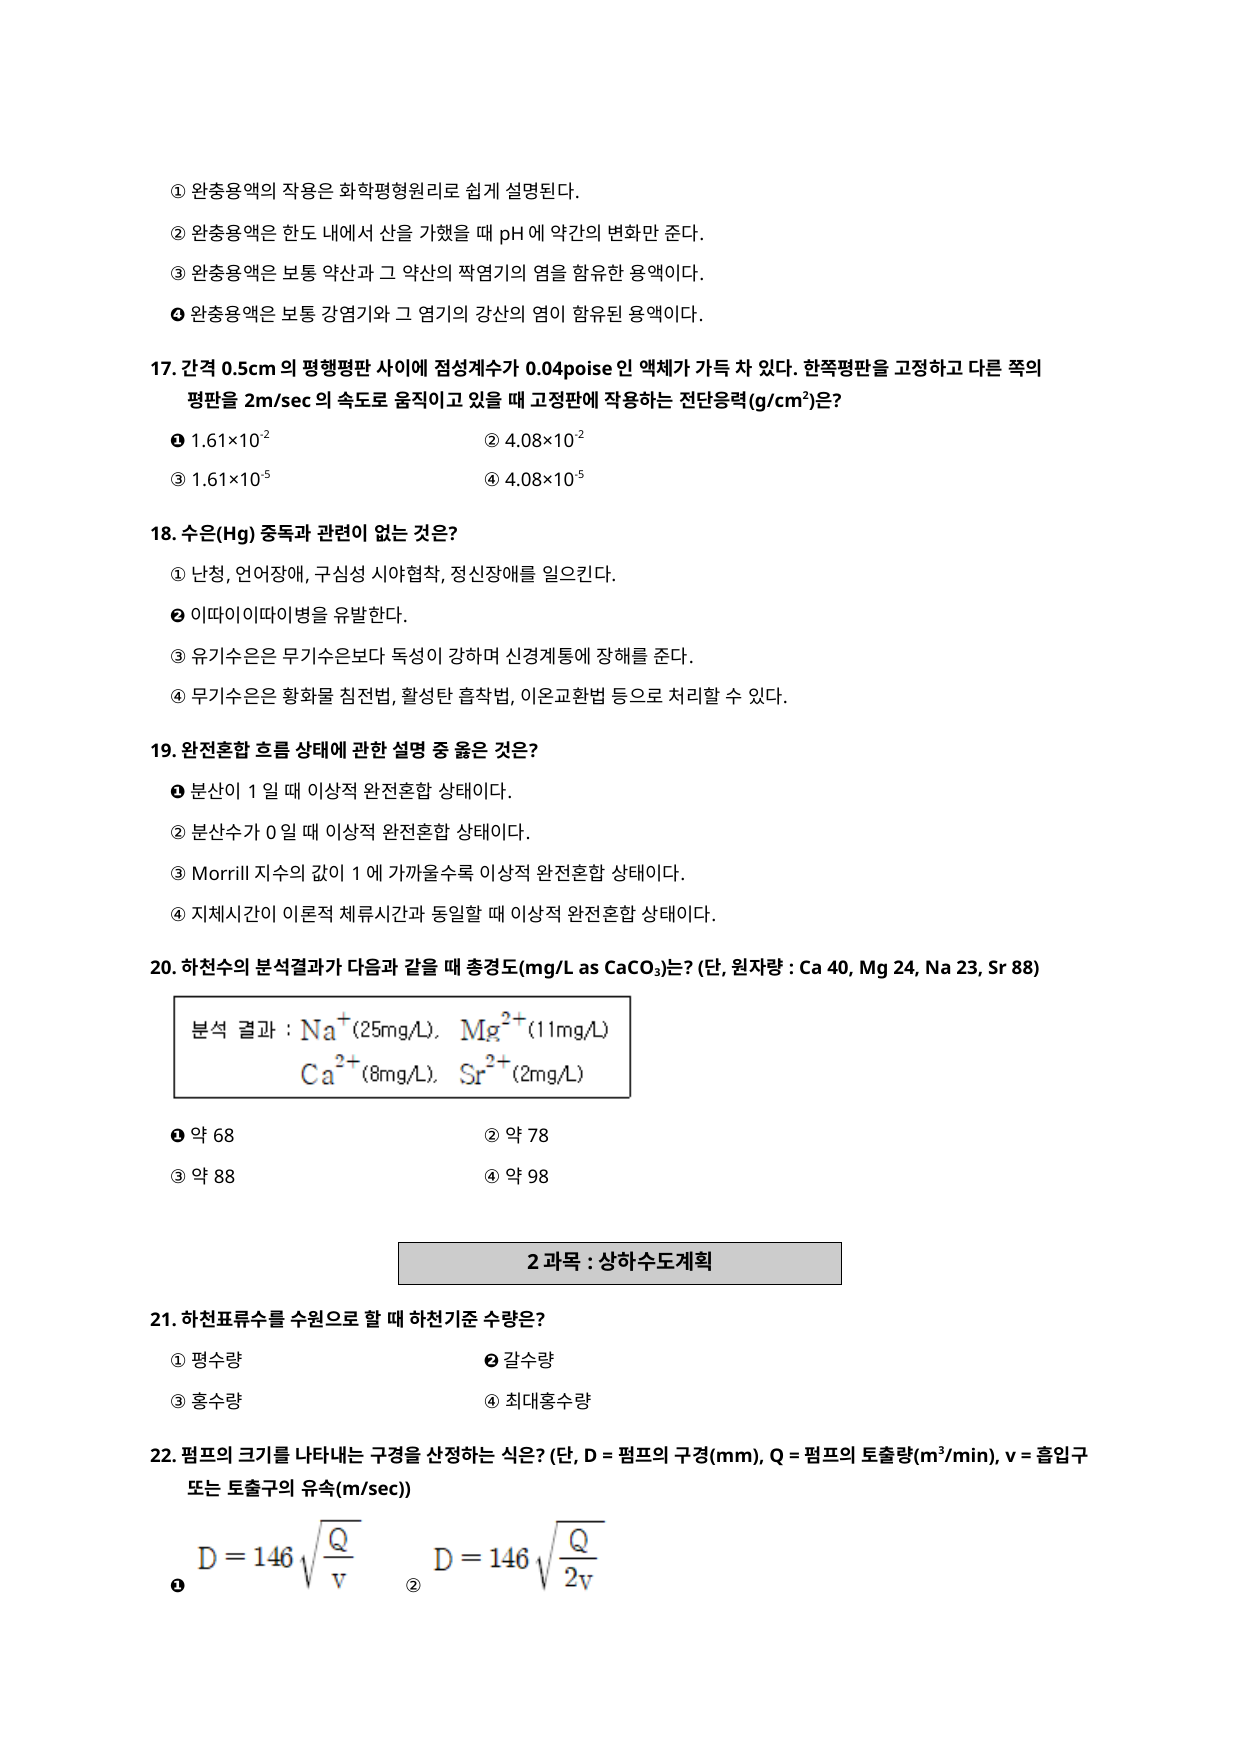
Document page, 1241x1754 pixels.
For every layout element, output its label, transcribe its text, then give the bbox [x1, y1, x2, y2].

text 17. 간격 0.5cm의 평행평판 사이에 점성계수가 0.04poise인 액체가 가득 차 있다. 한쪽평판을 고정하고 다른 쪽의 평판을 2m/sec의 속도로 움직이고 있을 때 고정판에 작용하는 전단응력(g/cm2)은? [150, 353, 1090, 413]
text ❶ 약 68 ② 약 78 [150, 1121, 1090, 1148]
text 21. 하천표류수를 수원으로 할 때 하천기준 수량은? [150, 1305, 1090, 1332]
picture [169, 993, 636, 1102]
text ① 난청, 언어장애, 구심성 시야협착, 정신장애를 일으킨다. [150, 559, 1090, 587]
text ② 분산수가 0일 때 이상적 완전혼합 상태이다. [150, 817, 1090, 845]
text ④ 무기수은은 황화물 침전법, 활성탄 흡착법, 이온교환법 등으로 처리할 수 있다. [150, 682, 1090, 709]
picture [190, 1514, 371, 1593]
text 19. 완전혼합 흐름 상태에 관한 설명 중 옳은 것은? [150, 736, 1090, 763]
text ③ 유기수은은 무기수은보다 독성이 강하며 신경계통에 장해를 준다. [150, 641, 1090, 668]
text 22. 펌프의 크기를 나타내는 구경을 산정하는 식은? (단, D = 펌프의 구경(mm), Q = 펌프의 토출량(m3/min), v = 흡입구 또는 토출구의 유속(m/sec)) [150, 1441, 1090, 1501]
text ③ 완충용액은 보통 약산과 그 약산의 짝염기의 염을 함유한 용액이다. [150, 259, 1090, 286]
text ④ 지체시간이 이론적 체류시간과 동일할 때 이상적 완전혼합 상태이다. [150, 899, 1090, 927]
text 20. 하천수의 분석결과가 다음과 같을 때 총경도(mg/L as CaCO3)는? (단, 원자량 : Ca 40, Mg 24, Na 23, Sr 88) [150, 953, 1090, 980]
table_header 2과목 : 상하수도계획 [399, 1243, 841, 1284]
text ① 완충용액의 작용은 화학평형원리로 쉽게 설명된다. [150, 177, 1090, 204]
text ① 평수량 ❷갈수량 [150, 1346, 1090, 1373]
text ❷ 이따이이따이병을 유발한다. [150, 600, 1090, 627]
text 18. 수은(Hg) 중독과 관련이 없는 것은? [150, 518, 1090, 546]
text ❹ 완충용액은 보통 강염기와 그 염기의 강산의 염이 함유된 용액이다. [150, 300, 1090, 327]
text ③ 1.61×10-5 ④ 4.08×10-5 [150, 466, 1090, 492]
text ❶ 1.61×10-2 ② 4.08×10-2 [150, 427, 1090, 452]
text ③ 홍수량 ④ 최대홍수량 [150, 1387, 1090, 1414]
text ② 완충용액은 한도 내에서 산을 가했을 때 pH에 약간의 변화만 준다. [150, 218, 1090, 245]
text ③ Morrill 지수의 값이 1에 가까울수록 이상적 완전혼합 상태이다. [150, 858, 1090, 886]
text ❶ 분산이 1일 때 이상적 완전혼합 상태이다. [150, 777, 1090, 804]
text ③ 약 88 ④ 약 98 [150, 1162, 1090, 1189]
picture [426, 1518, 613, 1593]
